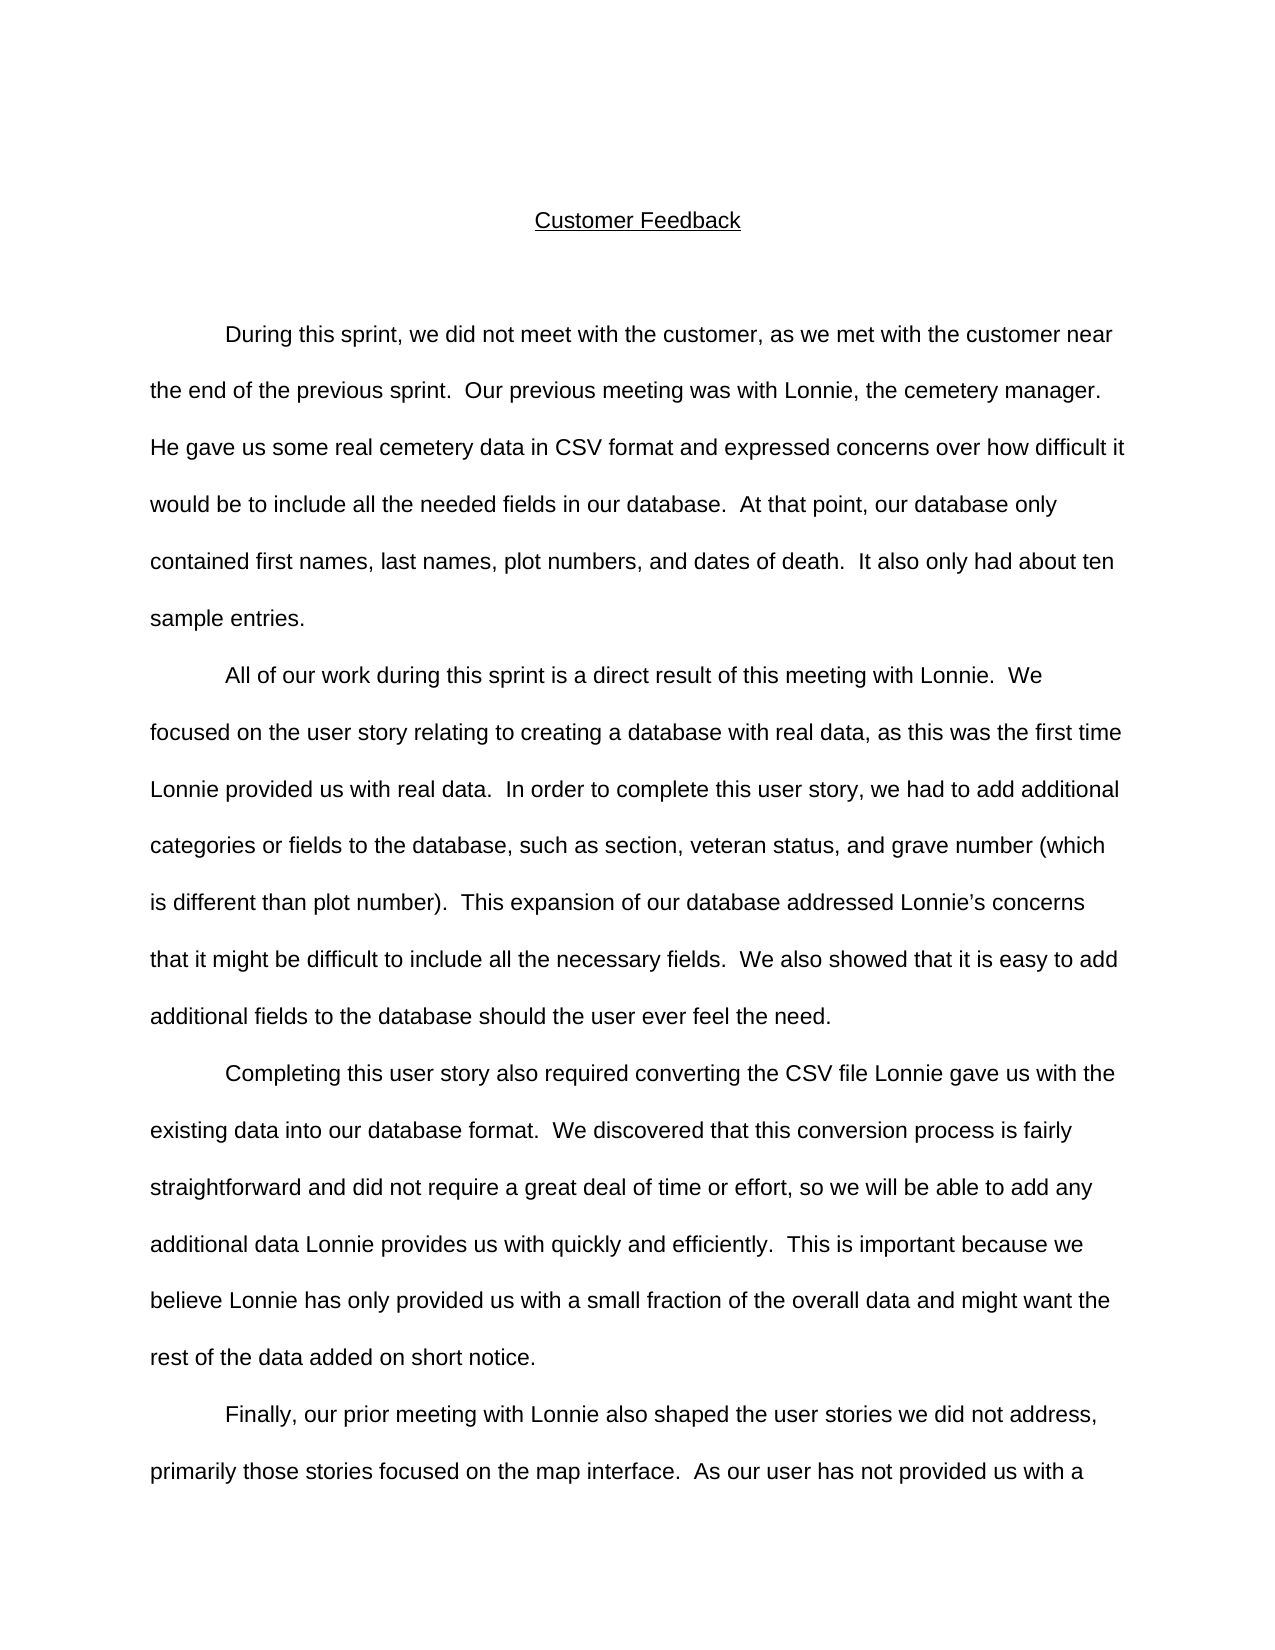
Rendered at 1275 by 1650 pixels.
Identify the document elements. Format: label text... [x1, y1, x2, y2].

text All of our work during this sprint is a direct result of this meeting with Lonnie. We focused on the user story relating to creating a database with real data, as this was the first time Lonnie provided us with real data. In order to complete this user story, we had to add additional categories or fields to the database, such as section, veteran status, and grave number (which is different than plot number). This expansion of our database addressed Lonnie’s concerns that it might be difficult to include all the necessary fields. We also showed that it is easy to add additional fields to the database should the user ever feel the need. [150, 662, 1125, 1029]
text Customer Feedback [150, 207, 1125, 233]
text During this sprint, we did not meet with the customer, as we met with the customer near the end of the previous sprint. Our previous meeting was with Lonnie, the cemetery manager. He gave us some real cemetery data in CSV format and expressed concerns over how difficult it would be to include all the needed fields in our database. At that point, our database only contained first names, last names, plot numbers, and dates of death. It also only had about ten sample entries. [150, 321, 1125, 631]
text Completing this user story also required converting the CSV file Lonnie gave us with the existing data into our database format. We discovered that this conversion process is fairly straightforward and did not require a great deal of time or effort, so we will be able to add any additional data Lonnie provides us with quickly and efficiently. This is important because we believe Lonnie has only provided us with a small fraction of the overall data and might want the rest of the data added on short notice. [150, 1060, 1125, 1371]
